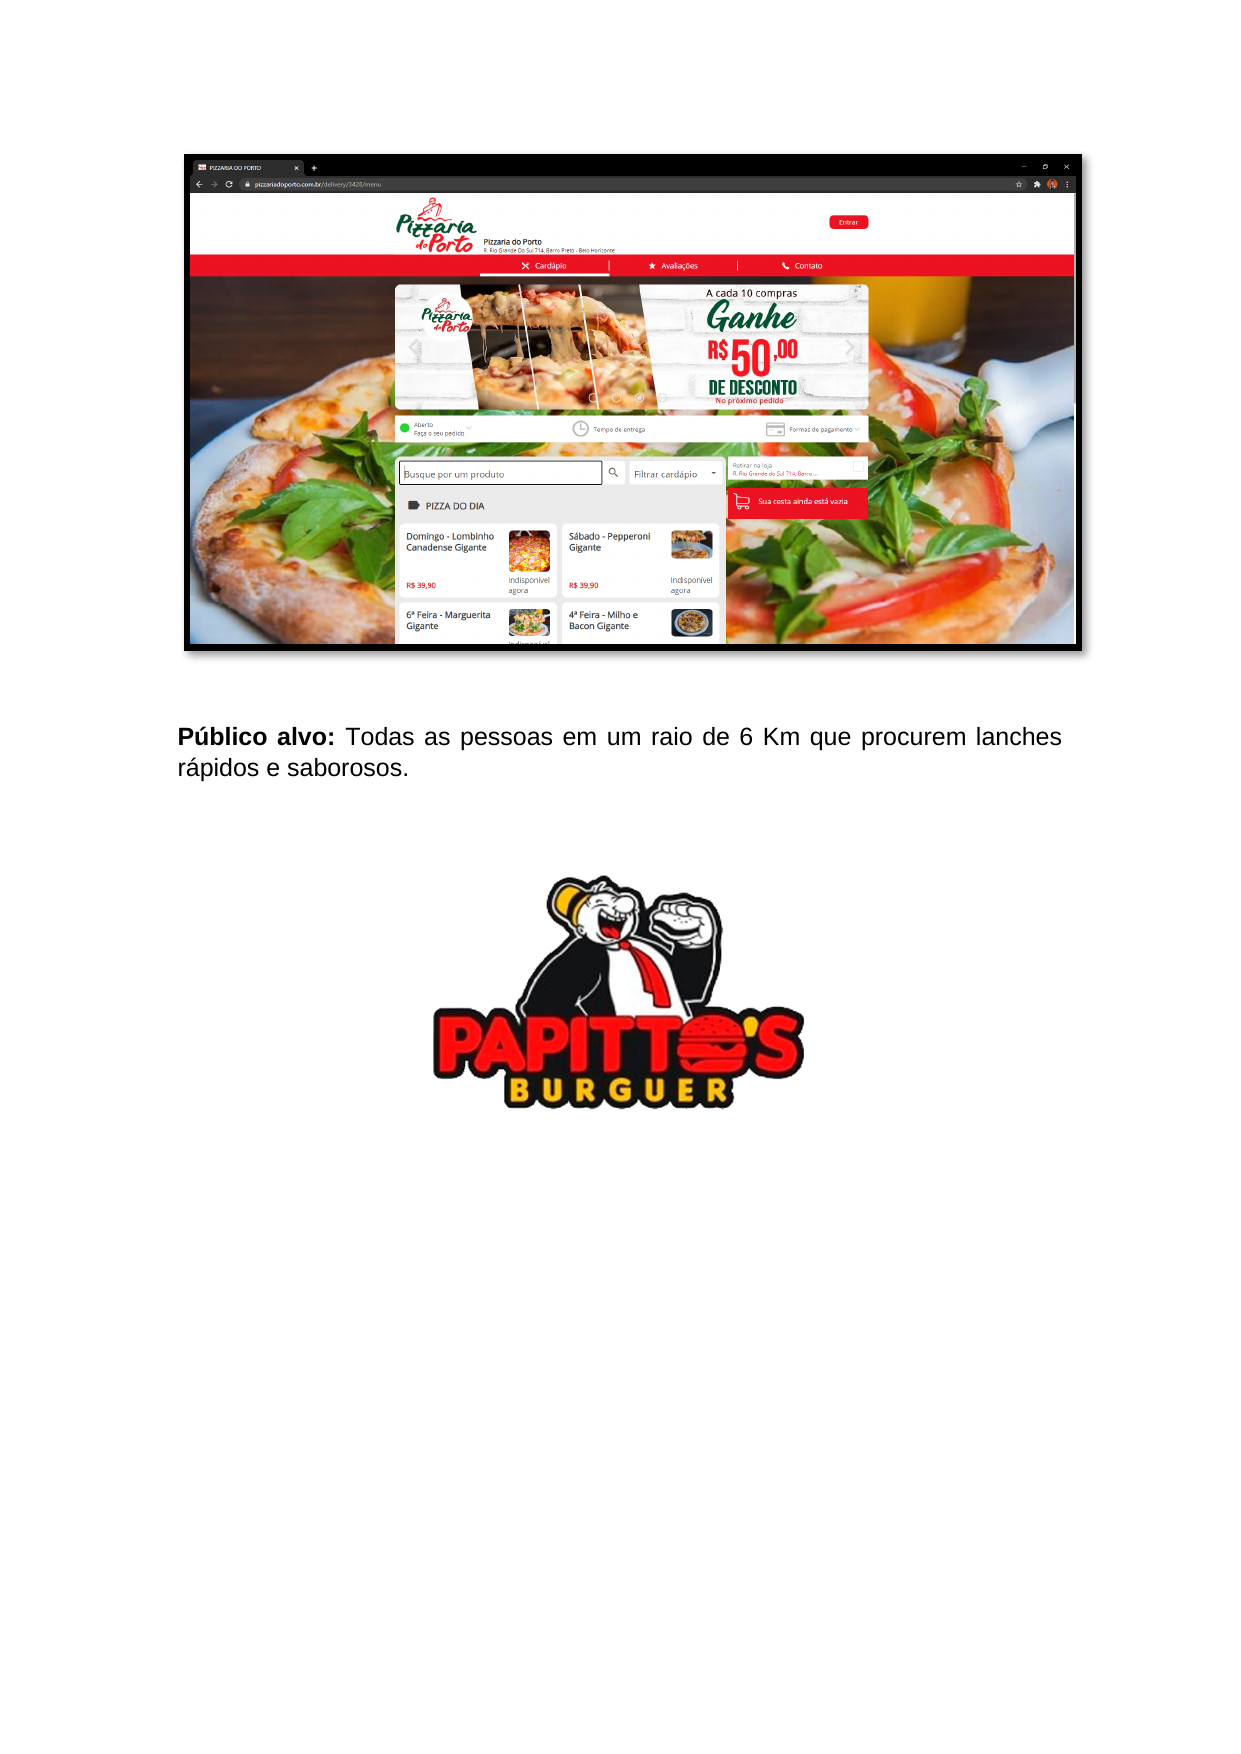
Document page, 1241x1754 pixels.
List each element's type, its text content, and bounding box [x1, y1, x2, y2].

text Público alvo: Todas as pessoas em um raio de 6 Km que procurem lanches rápidos e saborosos. [177, 722, 1063, 782]
picture [403, 837, 838, 1144]
picture [190, 160, 1076, 644]
